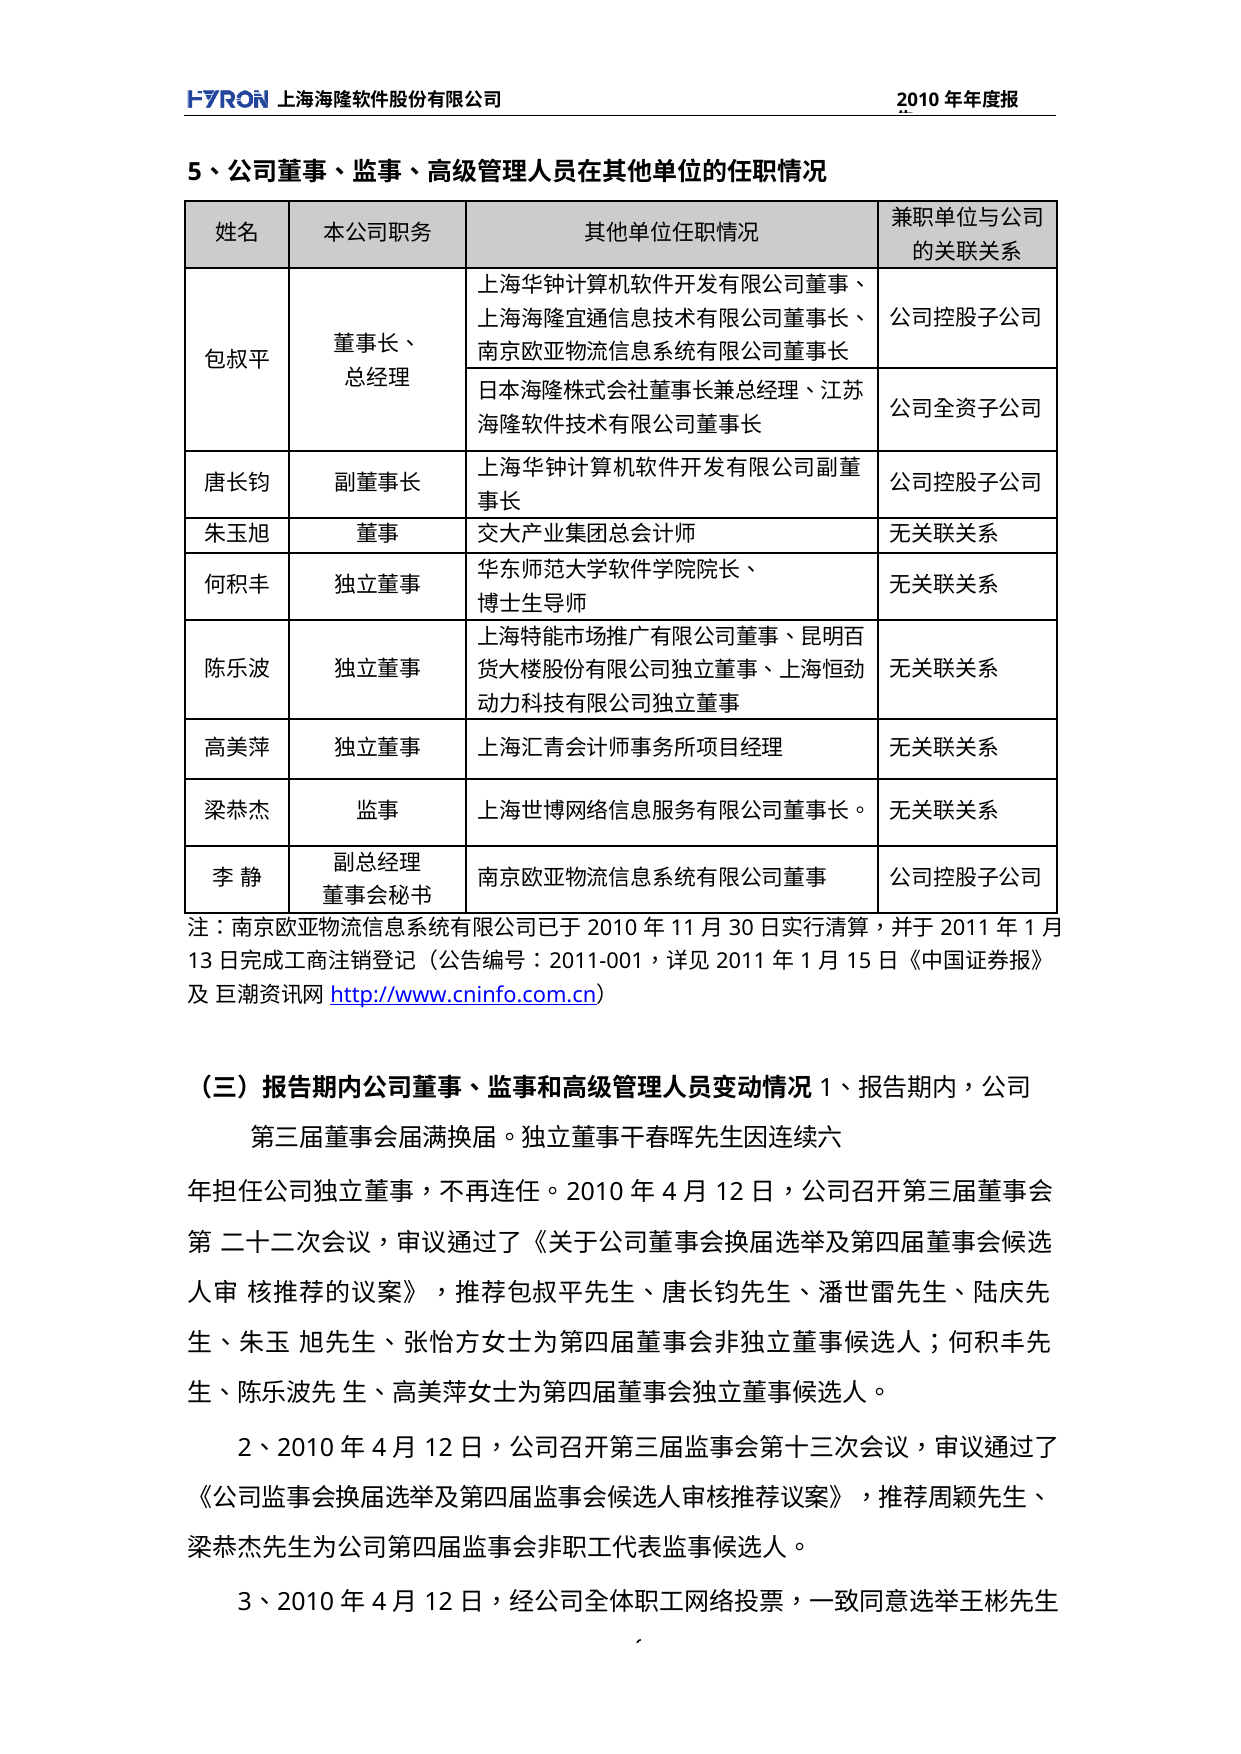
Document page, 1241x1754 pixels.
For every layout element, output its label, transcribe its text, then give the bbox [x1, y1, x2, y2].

table_cell 上海华钟计算机软件开发有限公司副董 事长 [467, 452, 877, 517]
table_cell 监事 [290, 780, 465, 844]
text （三）报告期内公司董事、监事和高级管理人员变动情况 1、报告期内，公司第三届董事会届满换届。独立董事干春晖先生因连续六 [187, 1069, 1055, 1154]
text 《公司监事会换届选举及第四届监事会候选人审核推荐议案》，推荐周颖先生、 梁恭杰先生为公司第四届监事会非职工代表监事候选人。 [187, 1479, 1053, 1564]
table_cell 上海特能市场推广有限公司董事、昆明百 货大楼股份有限公司独立董事、上海恒劲 动力科技有限公司独立董事 [467, 621, 877, 718]
table_cell 华东师范大学软件学院院长、 博士生导师 [467, 554, 877, 619]
table_cell 梁恭杰 [186, 780, 288, 844]
table_cell 无关联关系 [879, 780, 1056, 844]
table_cell 无关联关系 [879, 720, 1056, 778]
table_header 兼职单位与公司 的关联关系 [879, 202, 1056, 267]
table_cell 唐长钧 [186, 452, 288, 517]
table_cell 公司控股子公司 [879, 452, 1056, 517]
text 注：南京欧亚物流信息系统有限公司已于 2010 年 11 月 30 日实行清算，并于 2011 年 1 月 [187, 914, 1073, 941]
table_cell 独立董事 [290, 720, 465, 778]
table_cell 朱玉旭 [186, 519, 288, 552]
table_cell 公司控股子公司 [879, 269, 1056, 367]
table_cell 上海世博网络信息服务有限公司董事长。 [467, 780, 877, 844]
table_cell 日本海隆株式会社董事长兼总经理、江苏 海隆软件技术有限公司董事长 [467, 369, 877, 450]
table_cell 陈乐波 [186, 621, 288, 718]
table_header 其他单位任职情况 [467, 202, 877, 267]
table_cell 包叔平 [186, 269, 288, 450]
table_cell 公司控股子公司 [879, 847, 1056, 912]
table_cell 公司全资子公司 [879, 369, 1056, 450]
table_cell 高美萍 [186, 720, 288, 778]
table_cell 无关联关系 [879, 554, 1056, 619]
picture [187, 90, 268, 108]
table_cell 上海汇青会计师事务所项目经理 [467, 720, 877, 778]
text 年担任公司独立董事，不再连任。2010 年 4 月 12 日，公司召开第三届董事会第 二十二次会议，审议通过了《关于公司董事会换届选举及第四届董事会候选人审 核推荐的议案》，推荐包叔平先生、唐长钧先生、潘世雷先生、陆庆先生、朱玉 旭先生、张怡方女士为第四届董事会非独立董事候选人；何积丰先生、陈乐波先 生、高美萍女士为第四届董事会独立董事候选人。 [187, 1174, 1054, 1409]
table_header 本公司职务 [290, 202, 465, 267]
table_cell 董事长、 总经理 [290, 269, 465, 450]
table_cell 上海华钟计算机软件开发有限公司董事、 上海海隆宜通信息技术有限公司董事长、 南京欧亚物流信息系统有限公司董事长 [467, 269, 877, 367]
table_cell 独立董事 [290, 554, 465, 619]
text 13 日完成工商注销登记（公告编号：2011-001，详见 2011 年 1 月 15 日《中国证券报》及 巨潮资讯网 http://www.cninfo.com.cn） [187, 945, 1054, 1008]
subtitle 5、公司董事、监事、高级管理人员在其他单位的任职情况 [187, 153, 1055, 187]
table_cell 董事 [290, 519, 465, 552]
table_cell 交大产业集团总会计师 [467, 519, 877, 552]
table_cell 南京欧亚物流信息系统有限公司董事 [467, 847, 877, 912]
table_cell 无关联关系 [879, 519, 1056, 552]
table_cell 无关联关系 [879, 621, 1056, 718]
text 2、2010 年 4 月 12 日，公司召开第三届监事会第十三次会议，审议通过了 [237, 1429, 1073, 1463]
table_cell 何积丰 [186, 554, 288, 619]
table_header 姓名 [186, 202, 288, 267]
table_cell 副董事长 [290, 452, 465, 517]
table_cell 独立董事 [290, 621, 465, 718]
table_cell 副总经理 董事会秘书 [290, 847, 465, 912]
table_cell 李 静 [186, 847, 288, 912]
text 3、2010 年 4 月 12 日，经公司全体职工网络投票，一致同意选举王彬先生 [237, 1584, 1073, 1618]
